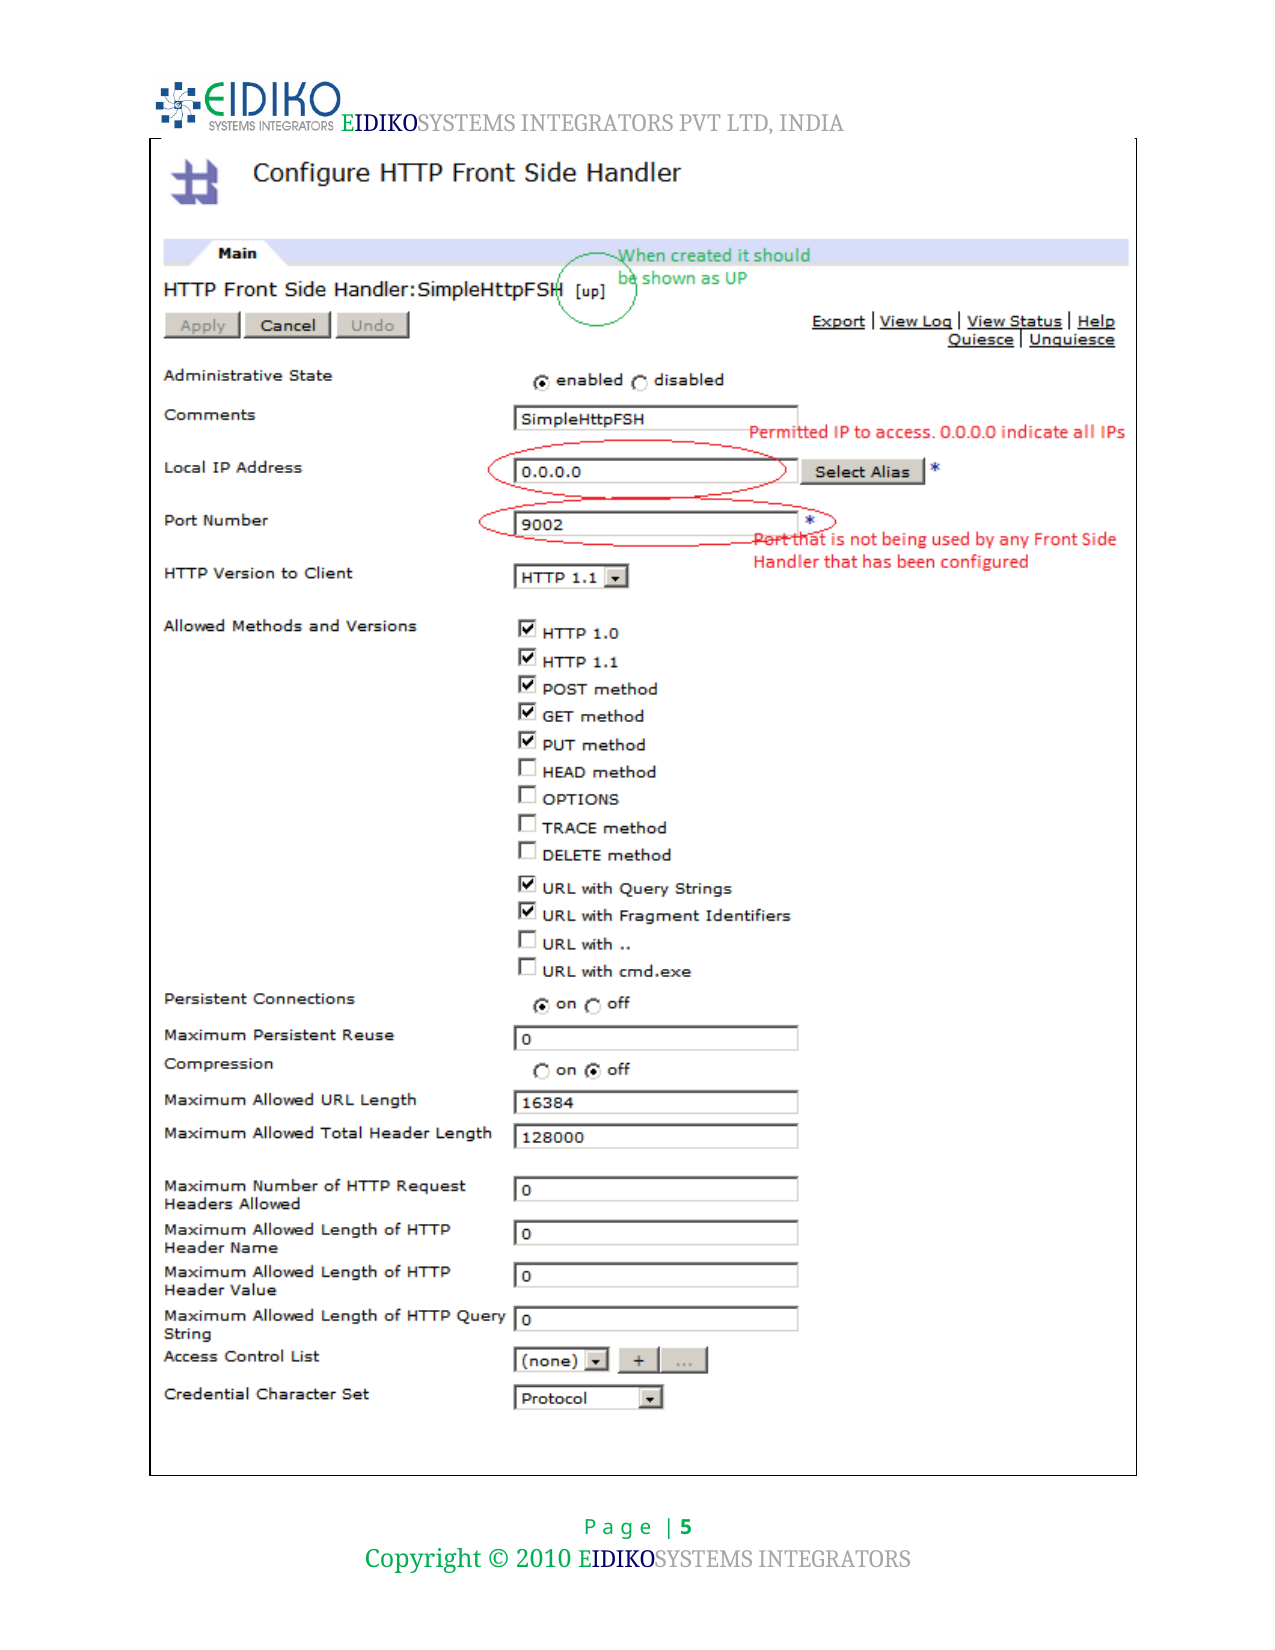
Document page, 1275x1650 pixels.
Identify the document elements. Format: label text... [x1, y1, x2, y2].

picture [150, 75, 341, 132]
picture [161, 138, 1135, 1475]
